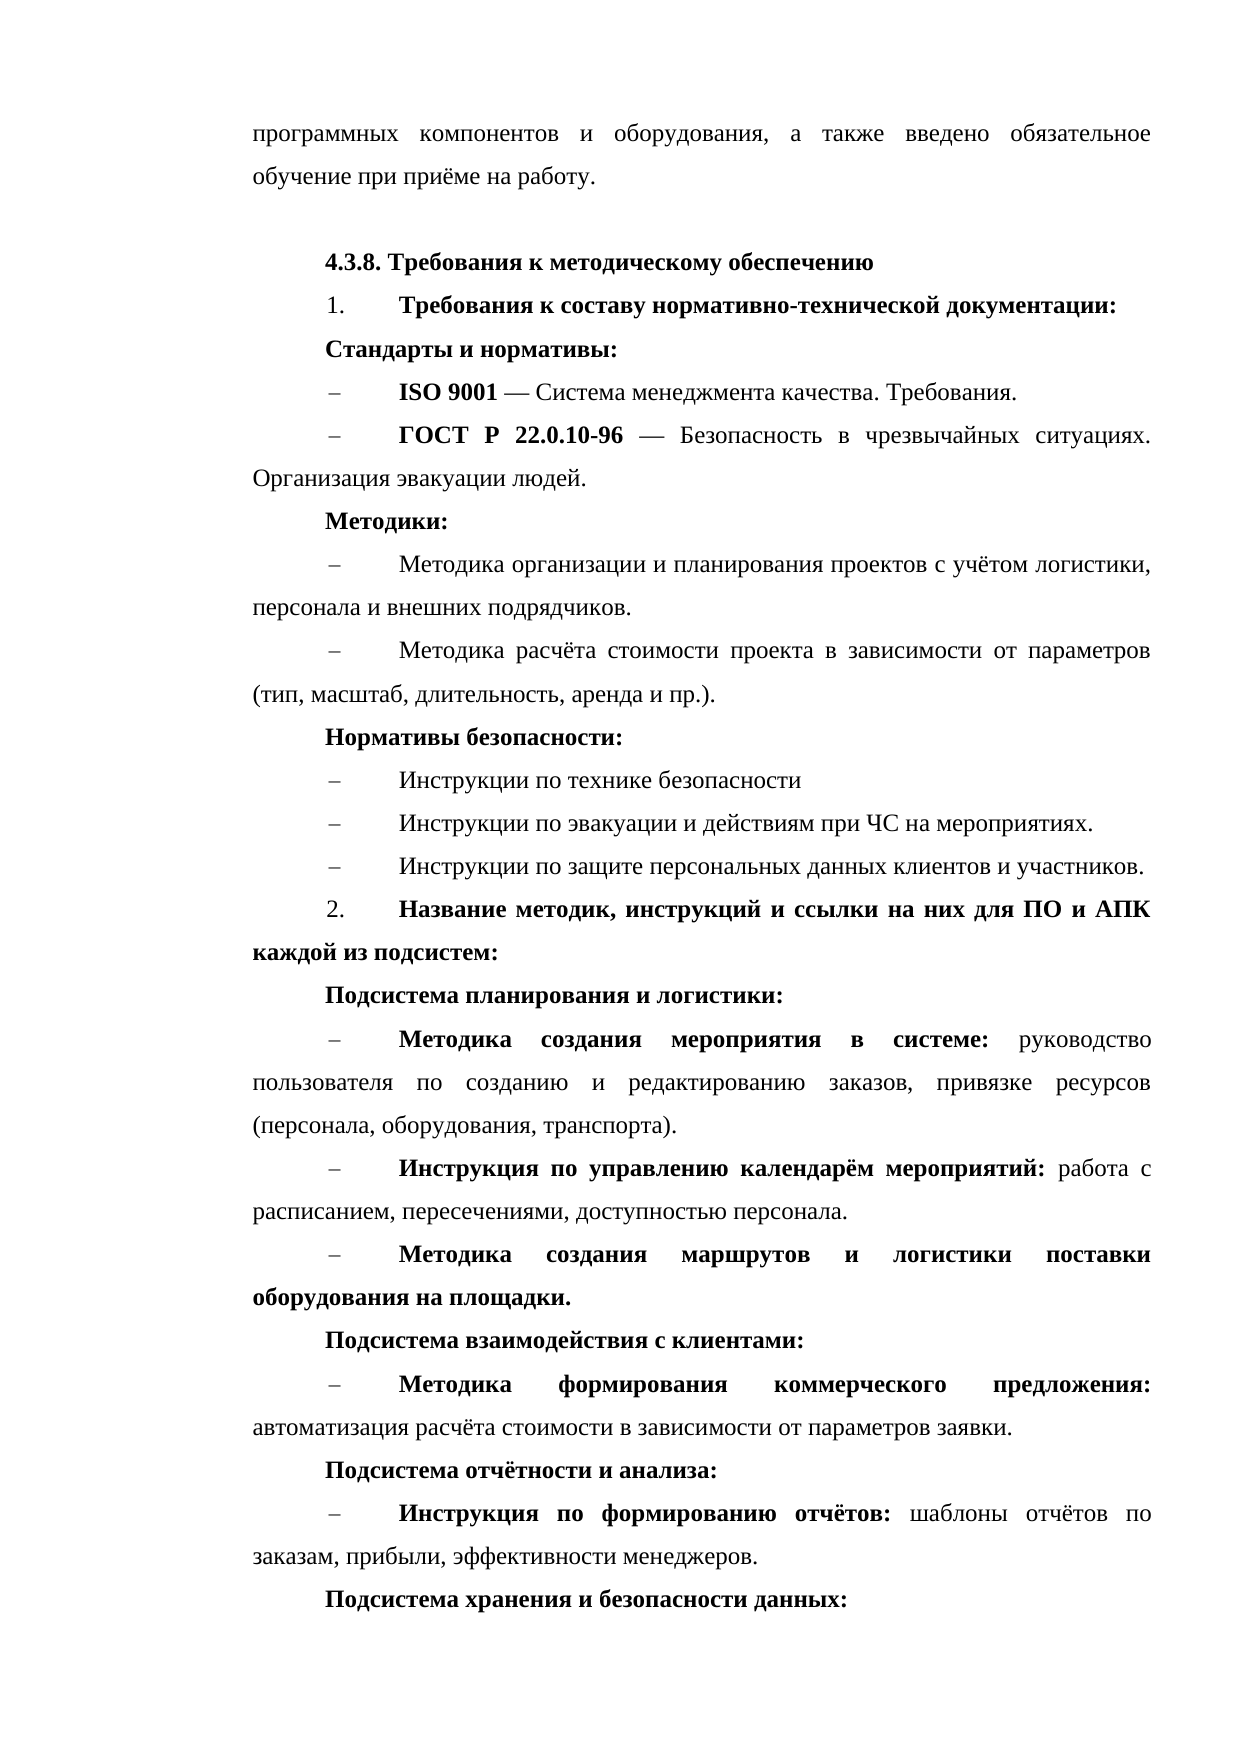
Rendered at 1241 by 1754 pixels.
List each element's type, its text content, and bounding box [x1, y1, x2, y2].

list ISO 9001 — Система менеджмента качества. Требования. [252, 377, 1152, 406]
list Методики: [251, 506, 1152, 535]
list Стандарты и нормативы: [251, 334, 1152, 362]
list Требования к составу нормативно-технической документации: [252, 291, 1152, 319]
list Инструкции по защите персональных данных клиентов и участников. [252, 851, 1152, 880]
list Подсистема взаимодействия с клиентами: [251, 1326, 1152, 1354]
list ГОСТ Р 22.0.10-96 — Безопасность в чрезвычайных ситуациях. Организация эвакуации людей. [252, 420, 1152, 492]
list Методика создания маршрутов и логистики поставки оборудования на площадки. [252, 1239, 1152, 1311]
list Инструкции по эвакуации и действиям при ЧС на мероприятиях. [252, 808, 1152, 837]
list Методика расчёта стоимости проекта в зависимости от параметров (тип, масштаб, длительность, аренда и пр.). [252, 636, 1152, 707]
list 4.3.8. Требования к методическому обеспечению [251, 247, 1152, 276]
list Название методик, инструкций и ссылки на них для ПО и АПК каждой из подсистем: [252, 894, 1152, 966]
list Подсистема планирования и логистики: [251, 981, 1152, 1009]
list Методика формирования коммерческого предложения: автоматизация расчёта стоимости в зависимости от параметров заявки. [252, 1369, 1152, 1441]
list Инструкции по технике безопасности [252, 765, 1152, 794]
list Подсистема отчётности и анализа: [251, 1455, 1152, 1484]
list Инструкция по управлению календарём мероприятий: работа с расписанием, пересечениями, доступностью персонала. [252, 1153, 1152, 1225]
list Методика организации и планирования проектов с учётом логистики, персонала и внешних подрядчиков. [252, 549, 1152, 621]
list Методика создания мероприятия в системе: руководство пользователя по созданию и редактированию заказов, привязке ресурсов (персонала, оборудования, транспорта). [252, 1024, 1152, 1139]
list Инструкция по формированию отчётов: шаблоны отчётов по заказам, прибыли, эффективности менеджеров. [252, 1498, 1152, 1570]
list Нормативы безопасности: [251, 722, 1152, 751]
list Подсистема хранения и безопасности данных: [251, 1584, 1152, 1613]
